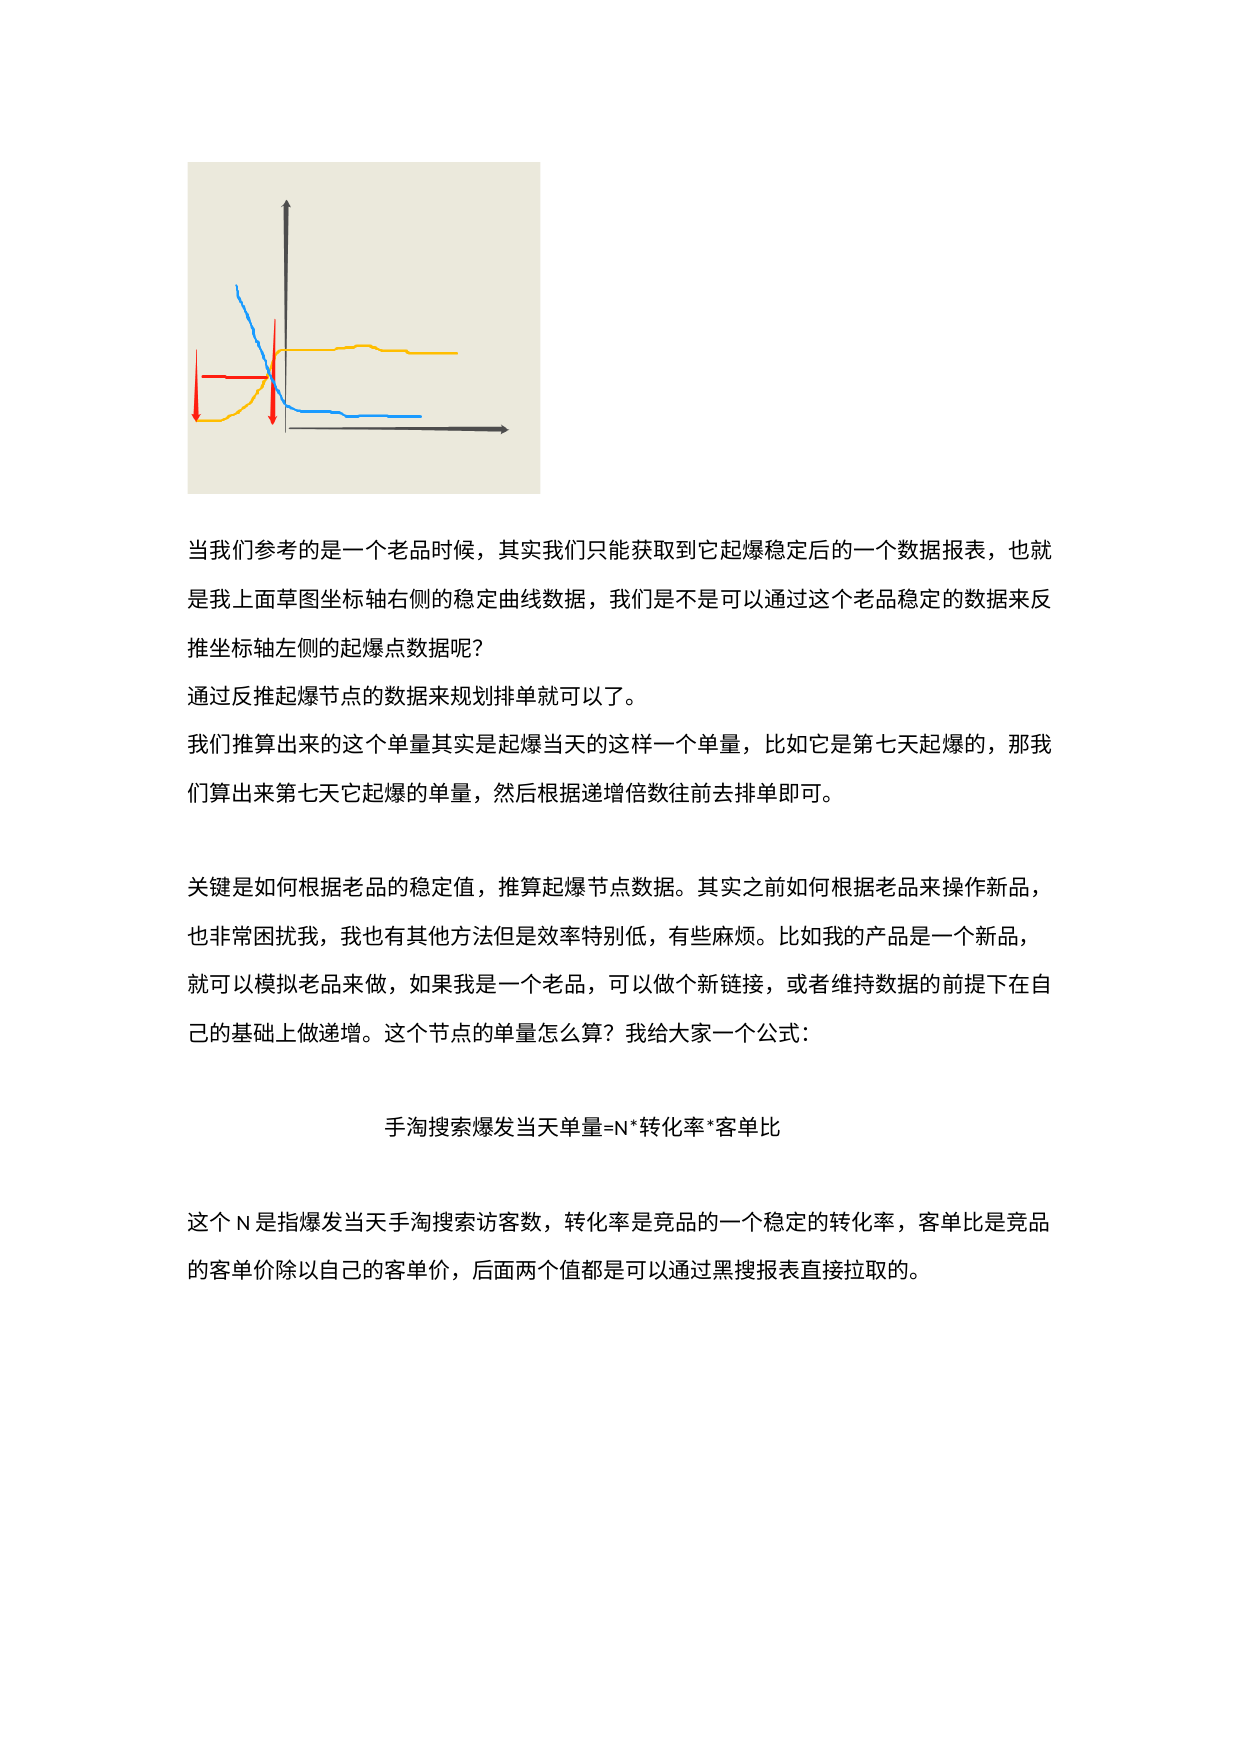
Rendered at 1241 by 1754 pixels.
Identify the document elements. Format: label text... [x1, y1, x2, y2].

text 手淘搜索爆发当天单量=N*转化率*客单比 [187, 1110, 1053, 1142]
text 关键是如何根据老品的稳定值，推算起爆节点数据。其实之前如何根据老品来操作新品，也非常困扰我，我也有其他方法但是效率特别低，有些麻烦。比如我的产品是一个新品， [187, 870, 1053, 951]
text 就可以模拟老品来做，如果我是一个老品，可以做个新链接，或者维持数据的前提下在自己的基础上做递增。这个节点的单量怎么算？我给大家一个公式： [187, 967, 1053, 1048]
text 这个N是指爆发当天手淘搜索访客数，转化率是竞品的一个稳定的转化率，客单比是竞品的客单价除以自己的客单价，后面两个值都是可以通过黑搜报表直接拉取的。 [187, 1204, 1053, 1285]
text 当我们参考的是一个老品时候，其实我们只能获取到它起爆稳定后的一个数据报表，也就是我上面草图坐标轴右侧的稳定曲线数据，我们是不是可以通过这个老品稳定的数据来反推坐标轴左侧的起爆点数据呢？ [187, 533, 1053, 663]
text 通过反推起爆节点的数据来规划排单就可以了。 [187, 679, 1053, 711]
picture [187, 162, 541, 494]
text 我们推算出来的这个单量其实是起爆当天的这样一个单量，比如它是第七天起爆的，那我们算出来第七天它起爆的单量，然后根据递增倍数往前去排单即可。 [187, 727, 1053, 808]
